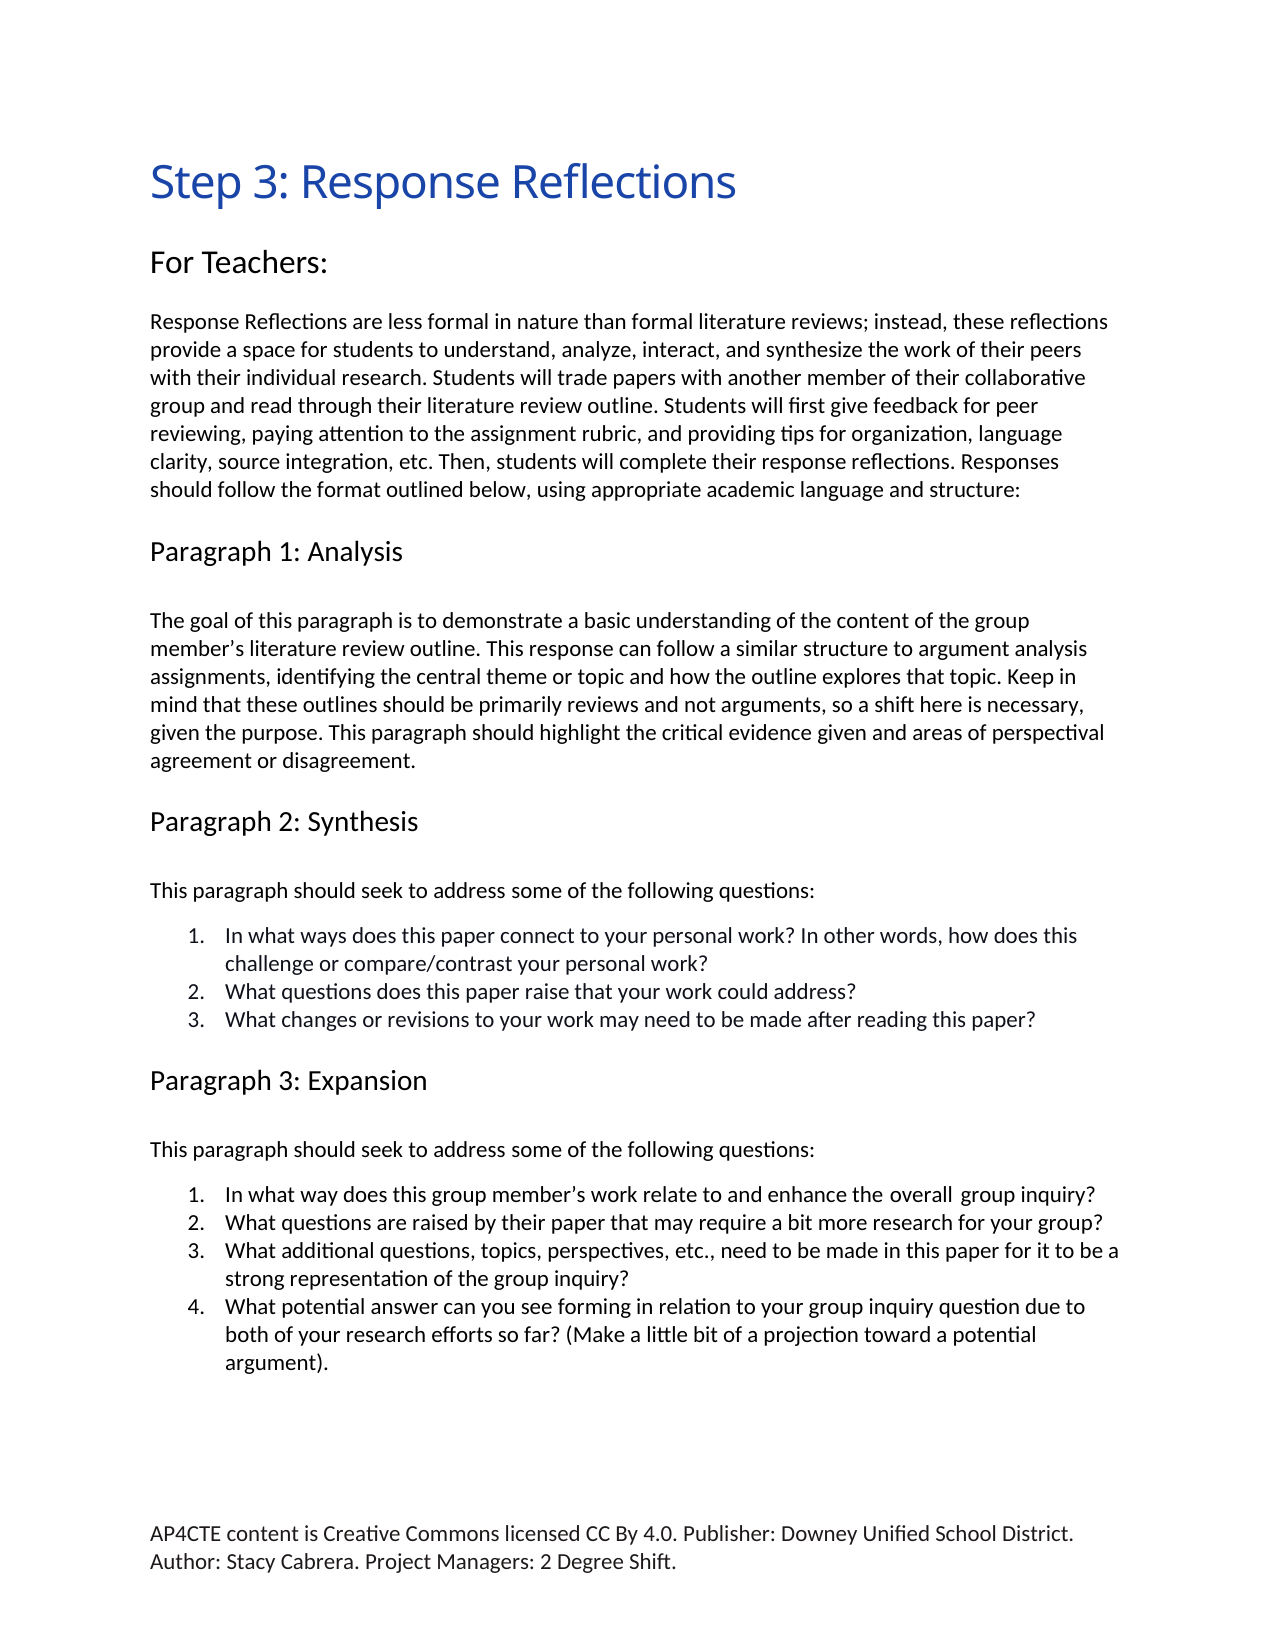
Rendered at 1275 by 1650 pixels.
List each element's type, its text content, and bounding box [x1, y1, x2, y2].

list In what ways does this paper connect to your personal work? In other words, how does this challenge or compare/contrast your personal work? [187, 921, 1125, 977]
list In what way does this group member’s work relate to and enhance the overall group inquiry? [187, 1180, 1125, 1208]
subtitle For Teachers: [150, 242, 1125, 282]
list What potential answer can you see forming in relation to your group inquiry question due to both of your research efforts so far? (Make a little bit of a projection toward a potential argument). [187, 1292, 1125, 1376]
list What changes or revisions to your work may need to be made after reading this paper? [187, 1005, 1125, 1033]
list What questions does this paper raise that your work could address? [187, 977, 1125, 1005]
subtitle Paragraph 1: Analysis [150, 533, 1125, 568]
text Response Reflections are less formal in nature than formal literature reviews; instead, these reflections provide a space for students to understand, analyze, interact, and synthesize the work of their peers with their individual research. Students will trade papers with another member of their collaborative group and read through their literature review outline. Students will first give feedback for peer reviewing, paying attention to the assignment rubric, and providing tips for organization, language clarity, source integration, etc. Then, students will complete their response reflections. Responses should follow the format outlined below, using appropriate academic language and structure: [150, 307, 1125, 503]
text This paragraph should seek to address some of the following questions: [150, 876, 1125, 904]
subtitle Paragraph 3: Expansion [150, 1062, 1125, 1098]
list What questions are raised by their paper that may require a bit more research for your group? [187, 1208, 1125, 1236]
title Step 3: Response Reflections [150, 150, 1125, 212]
list What additional questions, topics, perspectives, etc., need to be made in this paper for it to be a strong representation of the group inquiry? [187, 1236, 1125, 1292]
subtitle Paragraph 2: Synthesis [150, 803, 1125, 839]
text The goal of this paragraph is to demonstrate a basic understanding of the content of the group member’s literature review outline. This response can follow a similar structure to argument analysis assignments, identifying the central theme or topic and how the outline explores that topic. Keep in mind that these outlines should be primarily reviews and not arguments, so a shift here is necessary, given the purpose. This paragraph should highlight the critical evidence given and areas of perspectival agreement or disagreement. [150, 606, 1125, 774]
text This paragraph should seek to address some of the following questions: [150, 1135, 1125, 1163]
